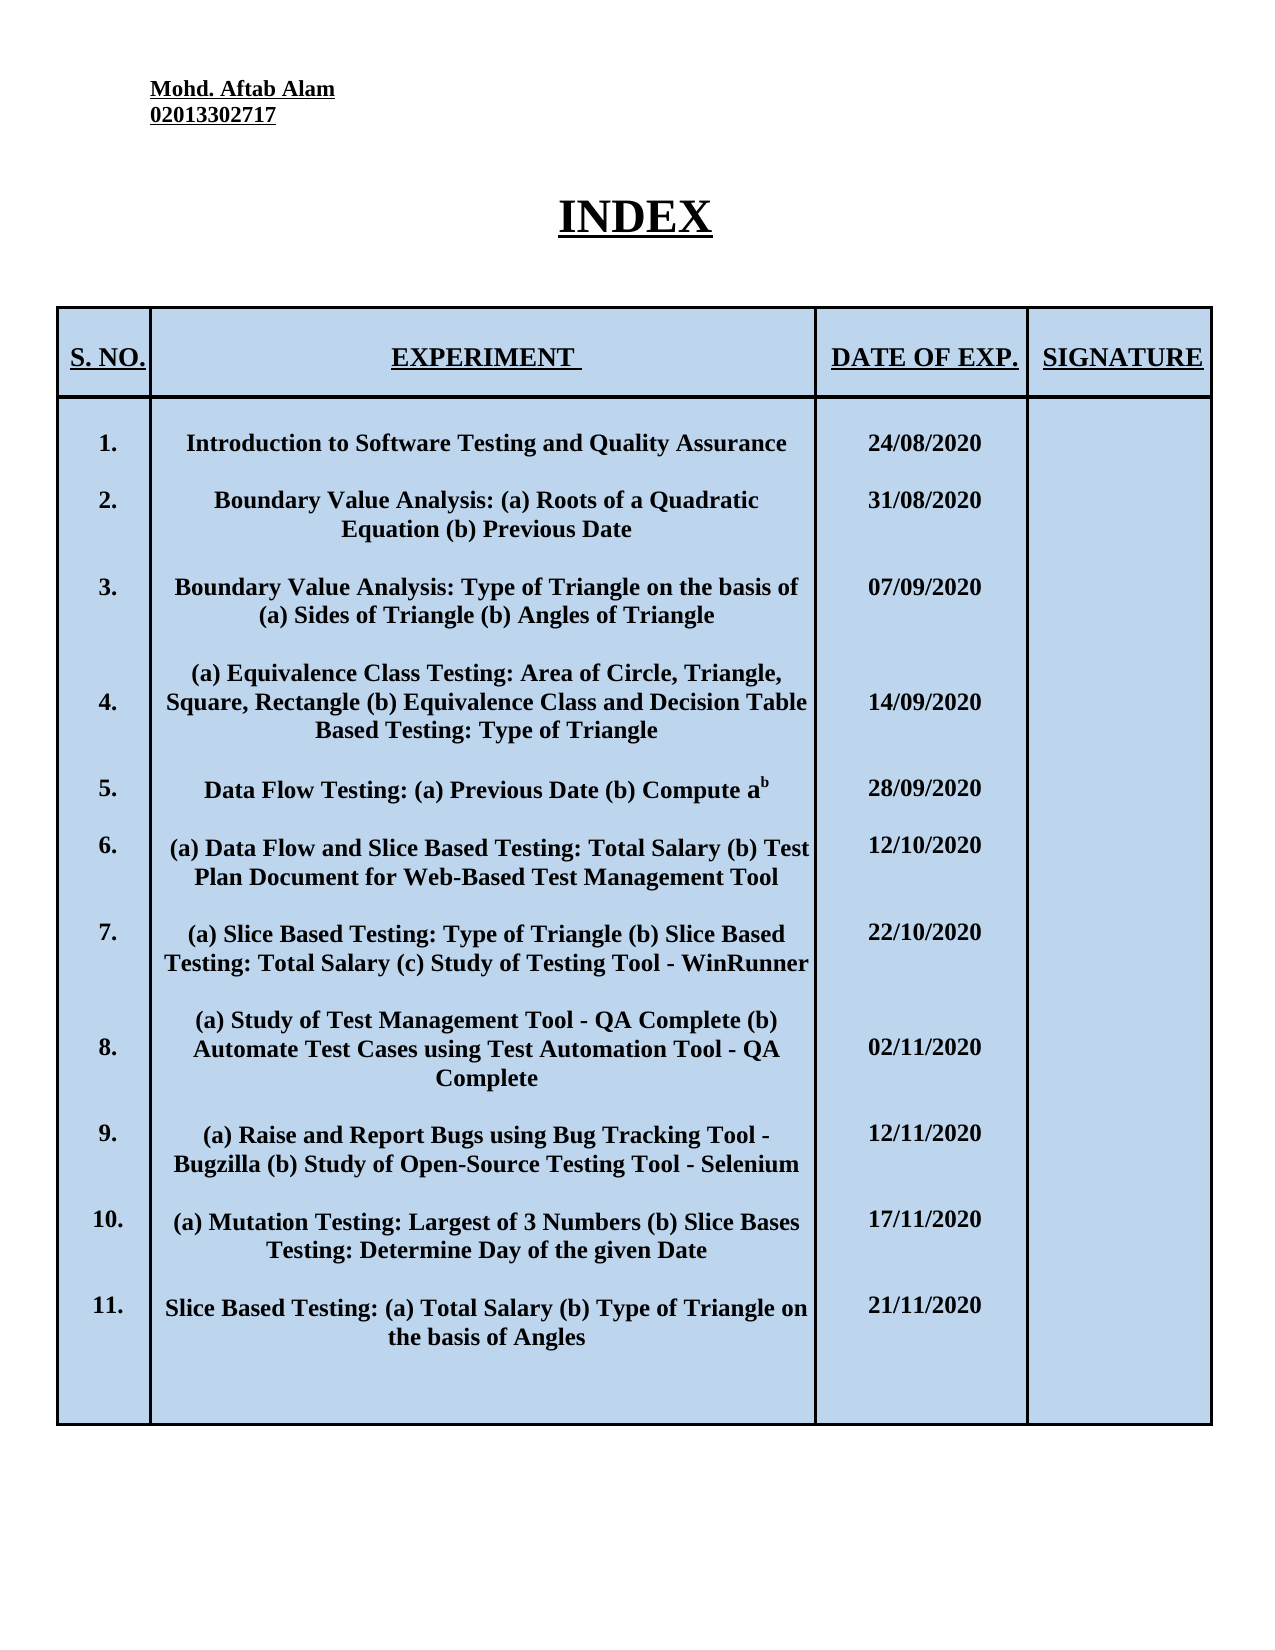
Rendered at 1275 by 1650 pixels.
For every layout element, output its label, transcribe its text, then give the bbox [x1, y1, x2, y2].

table_header S. NO. [59, 309, 149, 395]
table_cell Introduction to Software Testing and Quality Assurance Boundary Value Analysis: (a) Roots of a Quadratic Equation (b) Previous Date Boundary Value Analysis: Type of Triangle on the basis of (a) Sides of Triangle (b) Angles of Triangle (a) Equivalence Class Testing: Area of Circle, Triangle, Square, Rectangle (b) Equivalence Class and Decision Table Based Testing: Type of Triangle Data Flow Testing: (a) Previous Date (b) Compute ab (a) Data Flow and Slice Based Testing: Total Salary (b) Test Plan Document for Web-Based Test Management Tool (a) Slice Based Testing: Type of Triangle (b) Slice Based Testing: Total Salary (c) Study of Testing Tool - WinRunner (a) Study of Test Management Tool - QA Complete (b) Automate Test Cases using Test Automation Tool - QA Complete (a) Raise and Report Bugs using Bug Tracking Tool - Bugzilla (b) Study of Open-Source Testing Tool - Selenium (a) Mutation Testing: Largest of 3 Numbers (b) Slice Bases Testing: Determine Day of the given Date Slice Based Testing: (a) Total Salary (b) Type of Triangle on the basis of Angles [152, 399, 814, 1423]
text INDEX [150, 187, 712, 242]
table_cell 1. 2. 3. 4. 5. 6. 7. 8. 9. 10. 11. [59, 399, 149, 1423]
table_header DATE OF EXP. [817, 309, 1026, 395]
table_header EXPERIMENT [152, 309, 814, 395]
table_cell 24/08/2020 31/08/2020 07/09/2020 14/09/2020 28/09/2020 12/10/2020 22/10/2020 02/11/2020 12/11/2020 17/11/2020 21/11/2020 [817, 399, 1026, 1423]
table_cell [1029, 399, 1210, 1423]
table_header SIGNATURE [1029, 309, 1210, 395]
